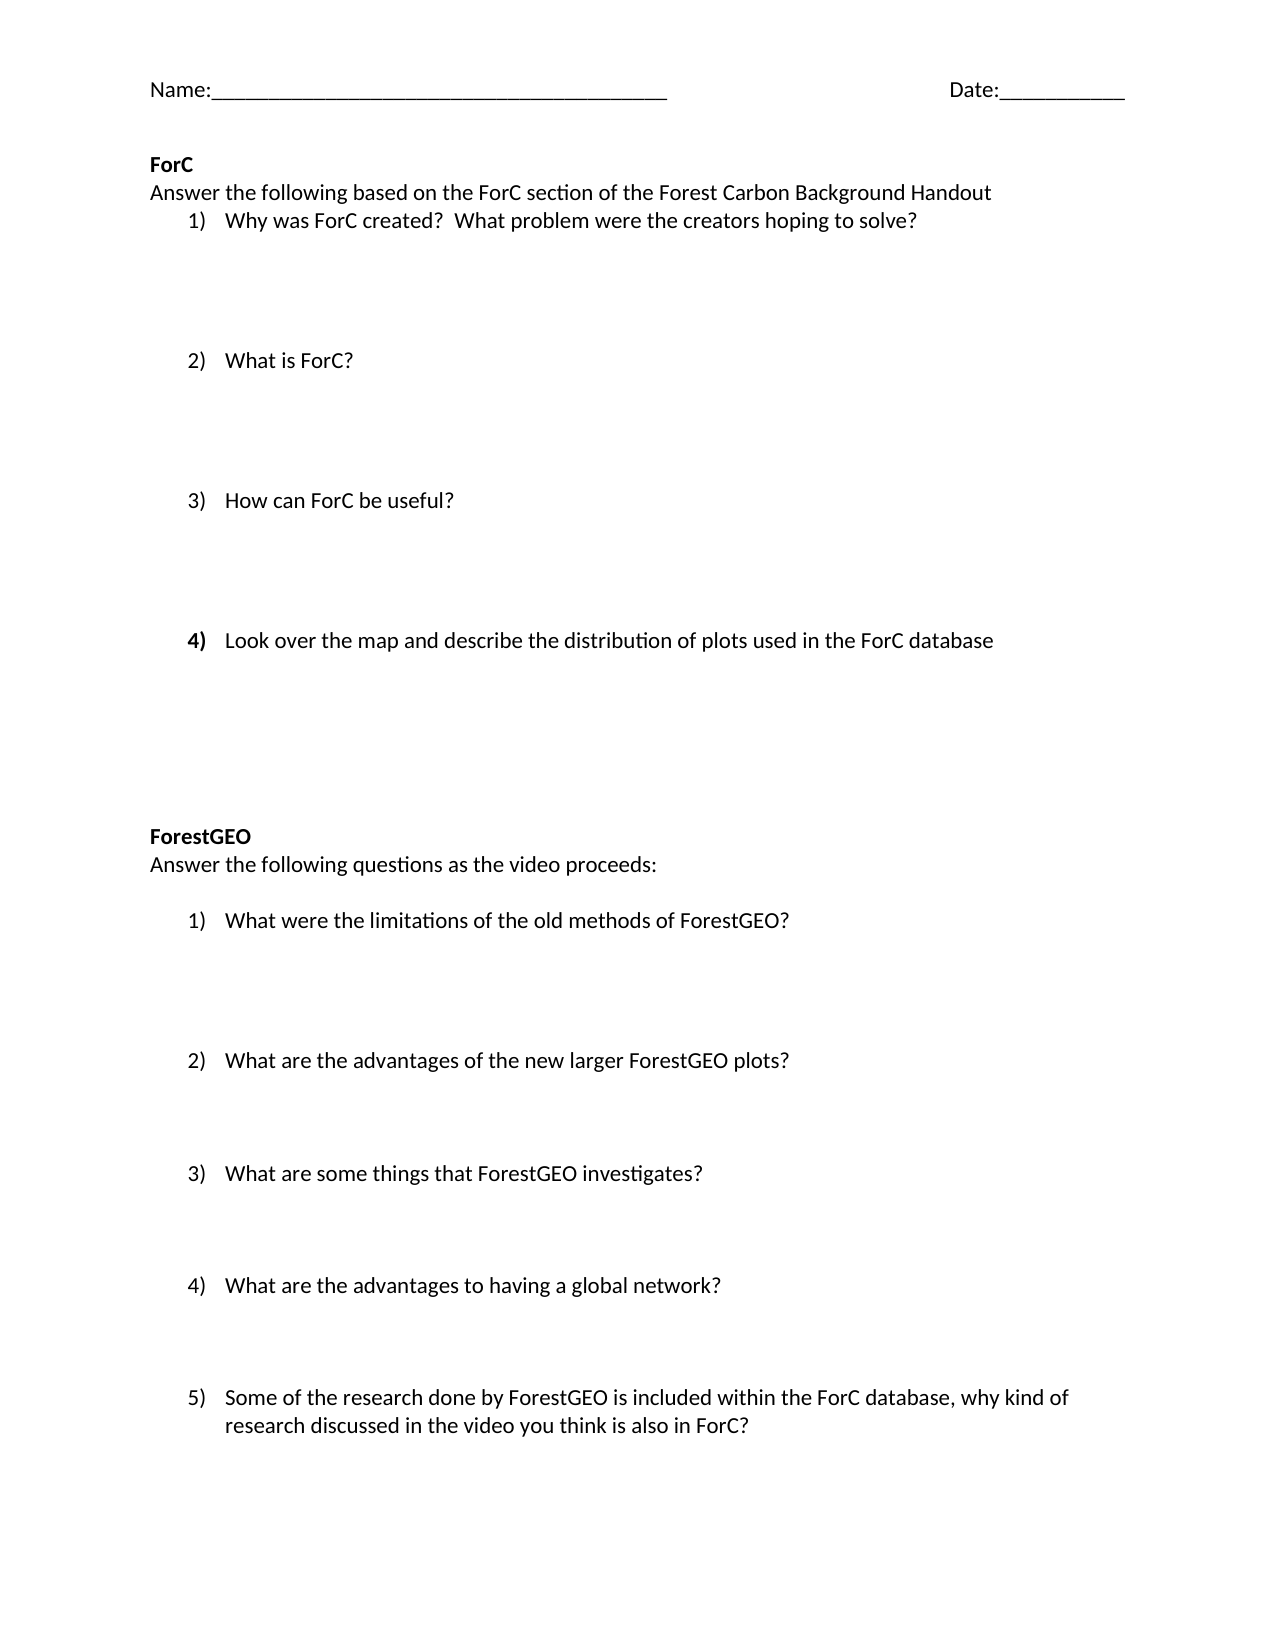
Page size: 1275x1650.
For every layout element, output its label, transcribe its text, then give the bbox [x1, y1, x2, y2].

list What are the advantages to having a global network? [187, 1271, 1125, 1299]
text ForC [150, 150, 1125, 178]
list Look over the map and describe the distribution of plots used in the ForC database [187, 626, 1125, 654]
list What are some things that ForestGEO investigates? [187, 1159, 1125, 1187]
list What were the limitations of the old methods of ForestGEO? [187, 907, 1125, 934]
text Answer the following based on the ForC section of the Forest Carbon Background Handout [150, 178, 1125, 206]
list Why was ForC created? What problem were the creators hoping to solve? [187, 206, 1125, 234]
text Answer the following questions as the video proceeds: [150, 851, 1125, 878]
list Some of the research done by ForestGEO is included within the ForC database, why kind of research discussed in the video you think is also in ForC? [187, 1383, 1125, 1439]
list How can ForC be useful? [187, 486, 1125, 514]
list What is ForC? [187, 346, 1125, 374]
list What are the advantages of the new larger ForestGEO plots? [187, 1047, 1125, 1075]
text ForestGEO [150, 822, 1125, 851]
